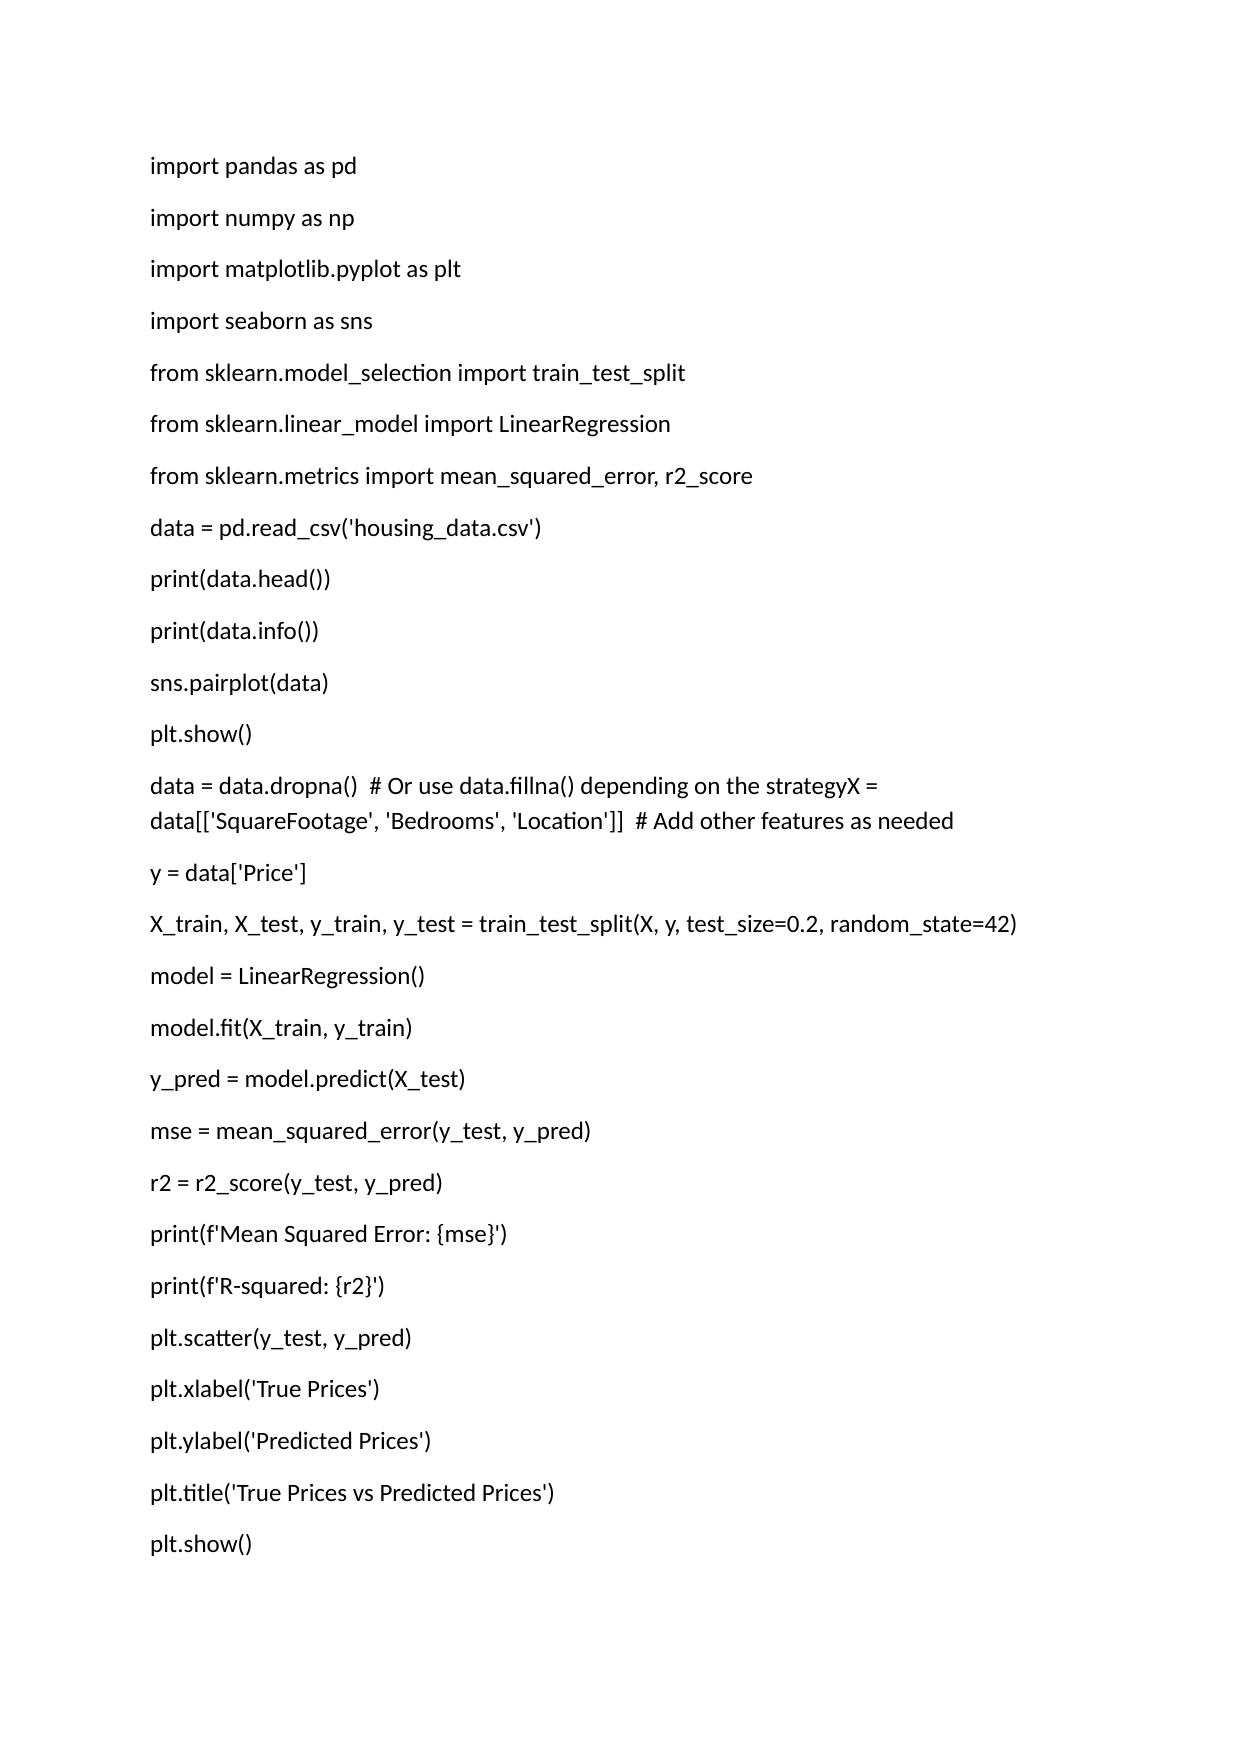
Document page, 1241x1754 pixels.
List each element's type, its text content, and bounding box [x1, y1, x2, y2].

text import pandas as pd [150, 150, 1090, 181]
text from sklearn.metrics import mean_squared_error, r2_score [150, 460, 1090, 491]
text from sklearn.linear_model import LinearRegression [150, 408, 1090, 439]
text mse = mean_squared_error(y_test, y_pred) [150, 1115, 1090, 1146]
text model = LinearRegression() [150, 960, 1090, 991]
text y_pred = model.predict(X_test) [150, 1063, 1090, 1094]
text data = data.dropna() # Or use data.fillna() depending on the strategyX = data[['SquareFootage', 'Bedrooms', 'Location']] # Add other features as needed [150, 770, 1090, 836]
text import matplotlib.pyplot as plt [150, 253, 1090, 284]
text r2 = r2_score(y_test, y_pred) [150, 1167, 1090, 1197]
text plt.xlabel('True Prices') [150, 1373, 1090, 1404]
text plt.title('True Prices vs Predicted Prices') [150, 1477, 1090, 1507]
text plt.show() [150, 718, 1090, 749]
text model.fit(X_train, y_train) [150, 1012, 1090, 1042]
text y = data['Price'] [150, 857, 1090, 887]
text print(data.info()) [150, 615, 1090, 646]
text print(f'Mean Squared Error: {mse}') [150, 1218, 1090, 1249]
text print(data.head()) [150, 563, 1090, 594]
text sns.pairplot(data) [150, 667, 1090, 697]
text plt.ylabel('Predicted Prices') [150, 1425, 1090, 1456]
text plt.show() [150, 1528, 1090, 1559]
text print(f'R-squared: {r2}') [150, 1270, 1090, 1301]
text X_train, X_test, y_train, y_test = train_test_split(X, y, test_size=0.2, random_state=42) [150, 908, 1090, 939]
text data = pd.read_csv('housing_data.csv') [150, 512, 1090, 542]
text plt.scatter(y_test, y_pred) [150, 1322, 1090, 1352]
text import numpy as np [150, 202, 1090, 232]
text import seaborn as sns [150, 305, 1090, 336]
text from sklearn.model_selection import train_test_split [150, 357, 1090, 387]
